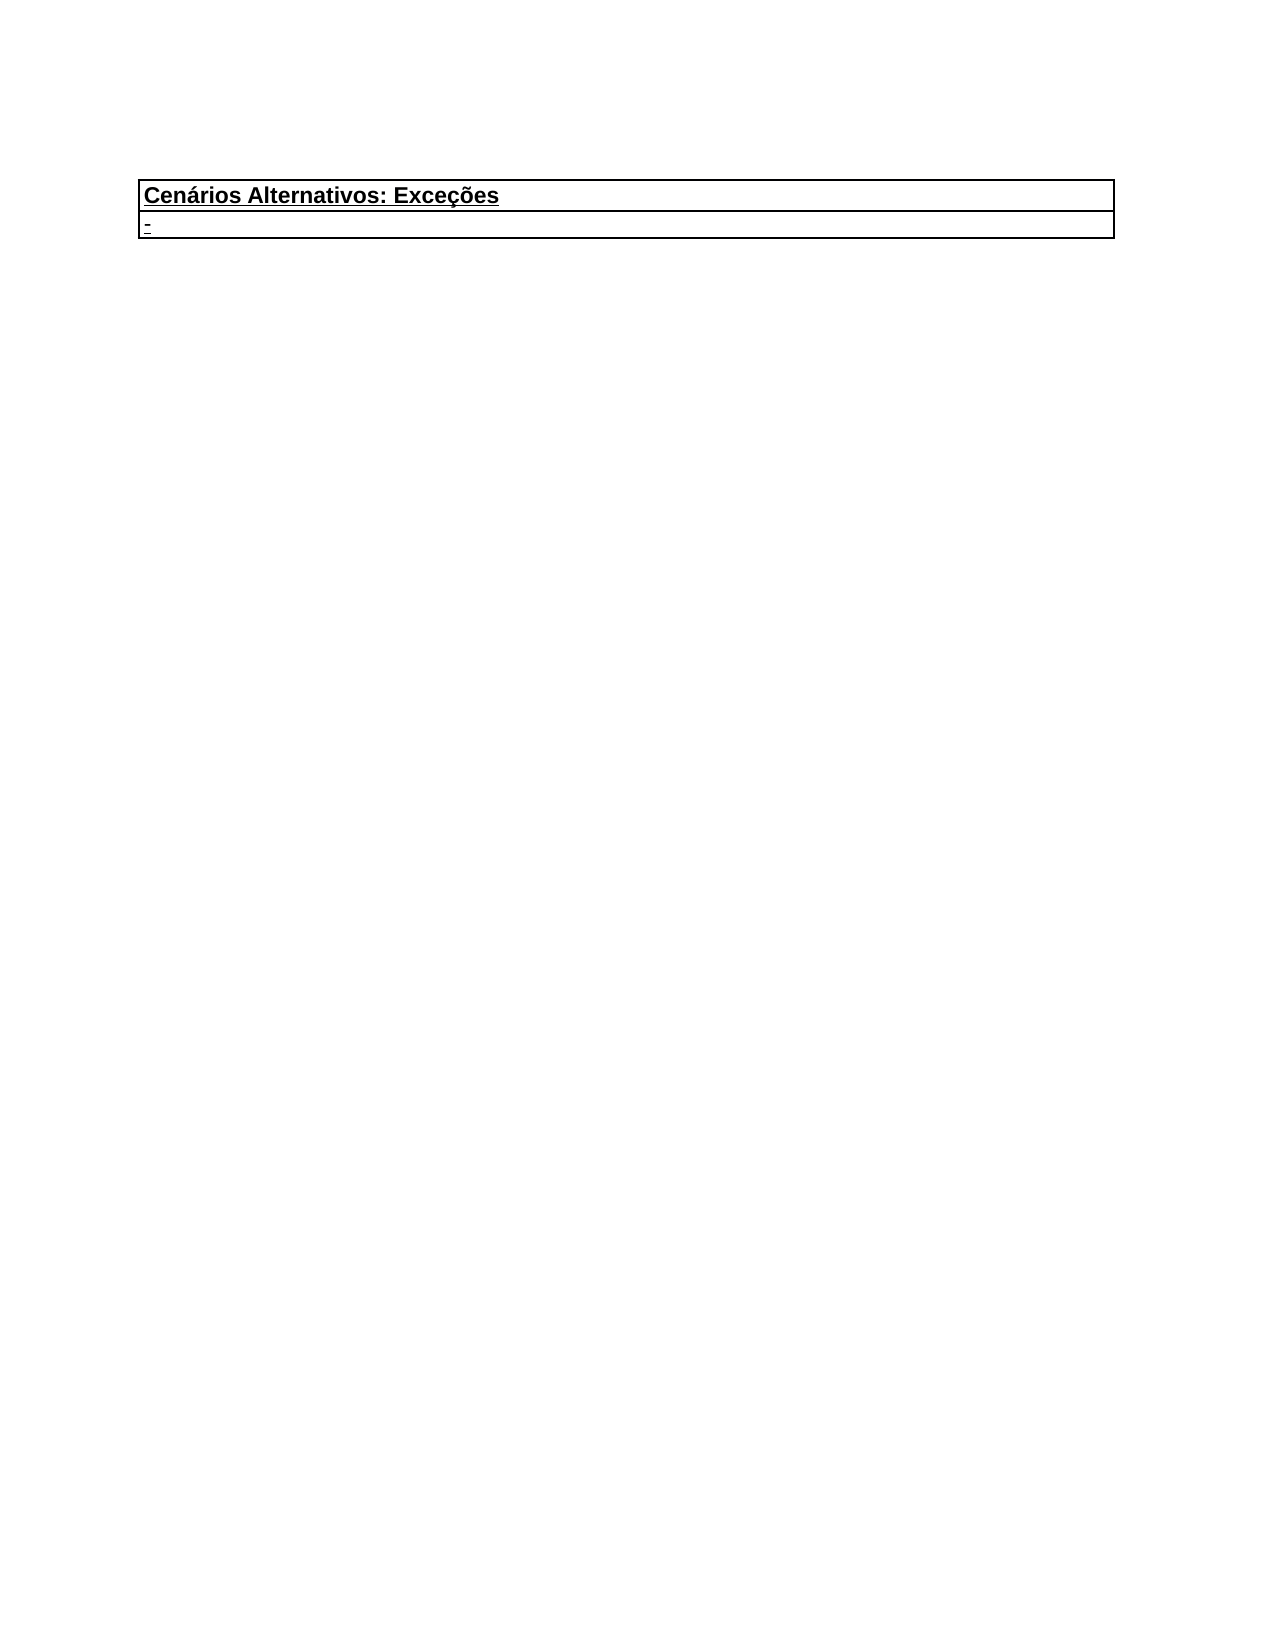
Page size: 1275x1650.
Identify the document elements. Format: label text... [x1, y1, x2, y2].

table_cell - [140, 212, 1113, 237]
table_header Cenários Alternativos: Exceções [140, 181, 1113, 209]
